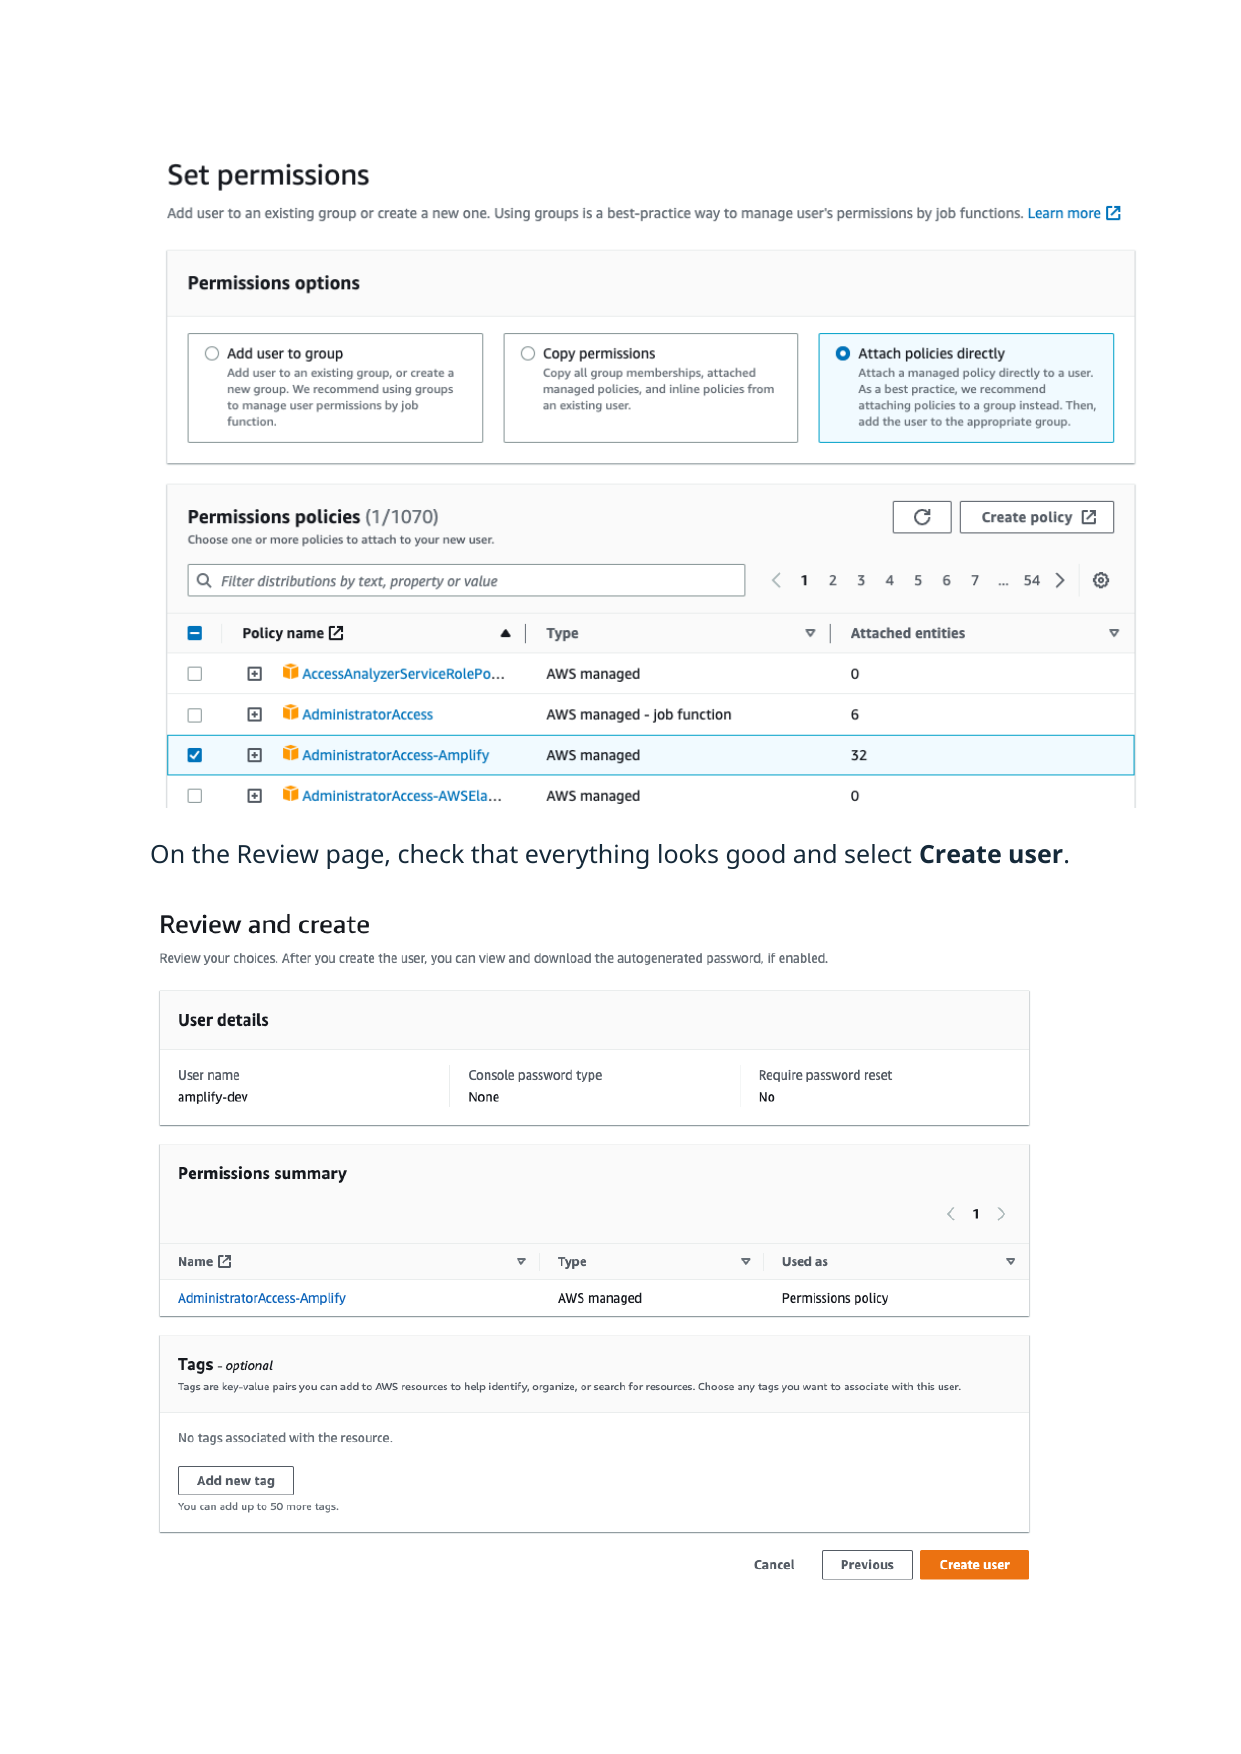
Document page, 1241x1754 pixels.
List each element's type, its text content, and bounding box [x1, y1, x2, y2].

picture [150, 150, 1162, 808]
text On the Review page, check that everything looks good and select Create user. [150, 837, 1090, 871]
picture [150, 900, 1046, 1590]
